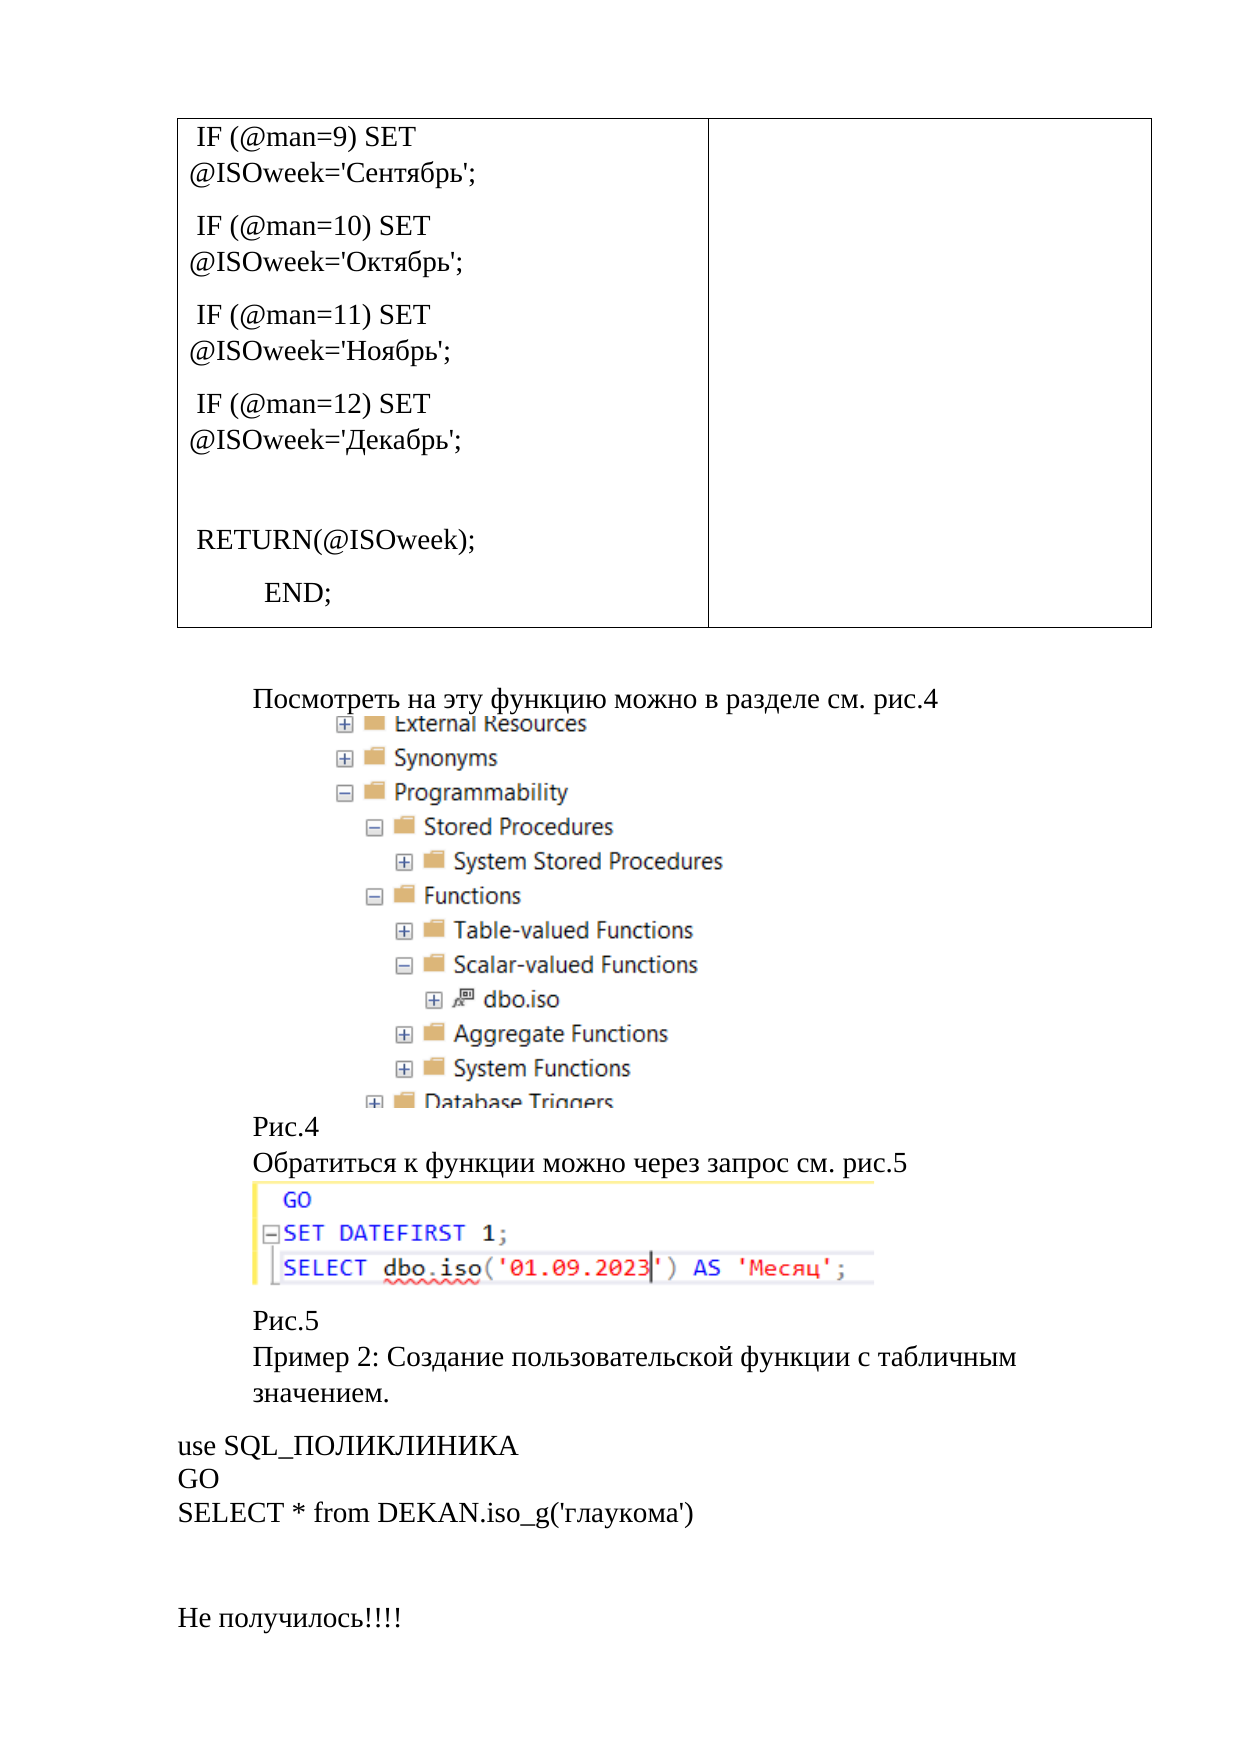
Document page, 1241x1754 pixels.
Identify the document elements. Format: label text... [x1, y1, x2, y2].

picture [252, 716, 842, 1108]
text use SQL_ПОЛИКЛИНИКА [177, 1428, 1152, 1461]
text SELECT * from DEKAN.iso_g('глаукома') [177, 1495, 1152, 1528]
text Пример 2: Создание пользовательской функции с табличным значением. [252, 1339, 1152, 1408]
text Рис.5 [252, 1303, 1152, 1336]
text GO [177, 1461, 1152, 1495]
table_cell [178, 119, 708, 627]
text Не получилось!!!! [177, 1601, 1152, 1634]
picture [252, 1181, 875, 1301]
text Рис.4 [252, 1109, 1152, 1143]
text Обратиться к функции можно через запрос см. рис.5 [252, 1146, 1152, 1179]
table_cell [709, 119, 1151, 627]
